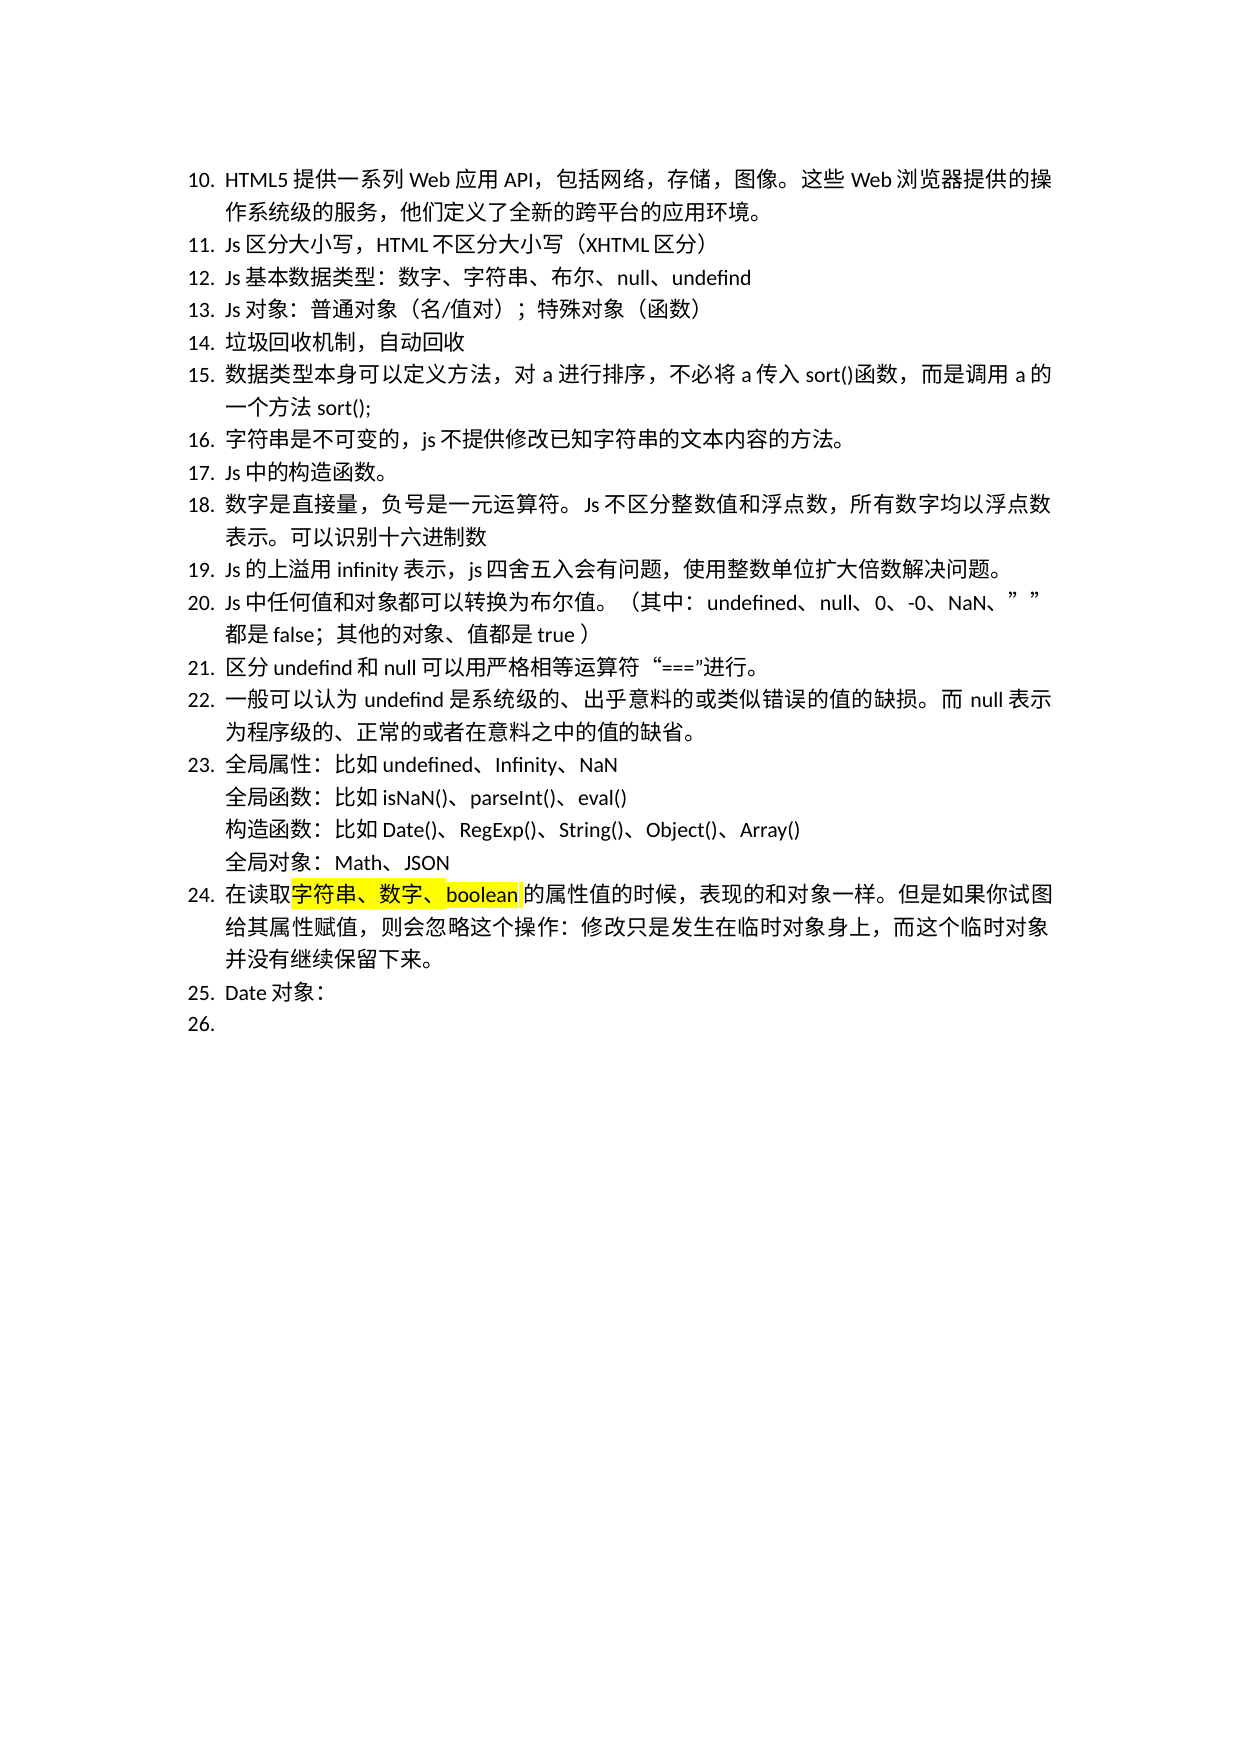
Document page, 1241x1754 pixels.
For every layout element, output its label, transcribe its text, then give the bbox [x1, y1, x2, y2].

list Date对象： [187, 974, 1053, 1007]
list 构造函数：比如Date()、RegExp()、String()、Object()、Array() [225, 812, 1053, 844]
list 全局属性：比如undefined、Infinity、NaN [187, 747, 1053, 779]
list 全局对象：Math、JSON [225, 844, 1053, 877]
list Js中的构造函数。 [187, 454, 1053, 487]
list Js的上溢用infinity表示，js四舍五入会有问题，使用整数单位扩大倍数解决问题。 [187, 552, 1053, 584]
list Js区分大小写，HTML不区分大小写（XHTML区分） [187, 227, 1053, 259]
list 垃圾回收机制，自动回收 [187, 324, 1053, 357]
list Js对象：普通对象（名/值对）；特殊对象（函数） [187, 292, 1053, 324]
list 数据类型本身可以定义方法，对a进行排序，不必将a传入sort()函数，而是调用a的一个方法sort(); [187, 357, 1053, 422]
list 区分undefind和null可以用严格相等运算符“===”进行。 [187, 649, 1053, 682]
list 在读取字符串、数字、boolean的属性值的时候，表现的和对象一样。但是如果你试图给其属性赋值，则会忽略这个操作：修改只是发生在临时对象身上，而这个临时对象并没有继续保留下来。 [187, 877, 1053, 974]
list HTML5提供一系列Web应用API，包括网络，存储，图像。这些Web浏览器提供的操作系统级的服务，他们定义了全新的跨平台的应用环境。 [187, 162, 1053, 227]
list 全局函数：比如isNaN()、parseInt()、eval() [225, 779, 1053, 812]
list 一般可以认为undefind是系统级的、出乎意料的或类似错误的值的缺损。而null表示为程序级的、正常的或者在意料之中的值的缺省。 [187, 682, 1053, 747]
list 数字是直接量，负号是一元运算符。Js不区分整数值和浮点数，所有数字均以浮点数表示。可以识别十六进制数 [187, 487, 1053, 552]
list 字符串是不可变的，js不提供修改已知字符串的文本内容的方法。 [187, 422, 1053, 454]
list Js基本数据类型：数字、字符串、布尔、null、undefind [187, 259, 1053, 292]
list Js中任何值和对象都可以转换为布尔值。（其中：undefined、null、0、-0、NaN、””都是false；其他的对象、值都是true ） [187, 584, 1053, 649]
